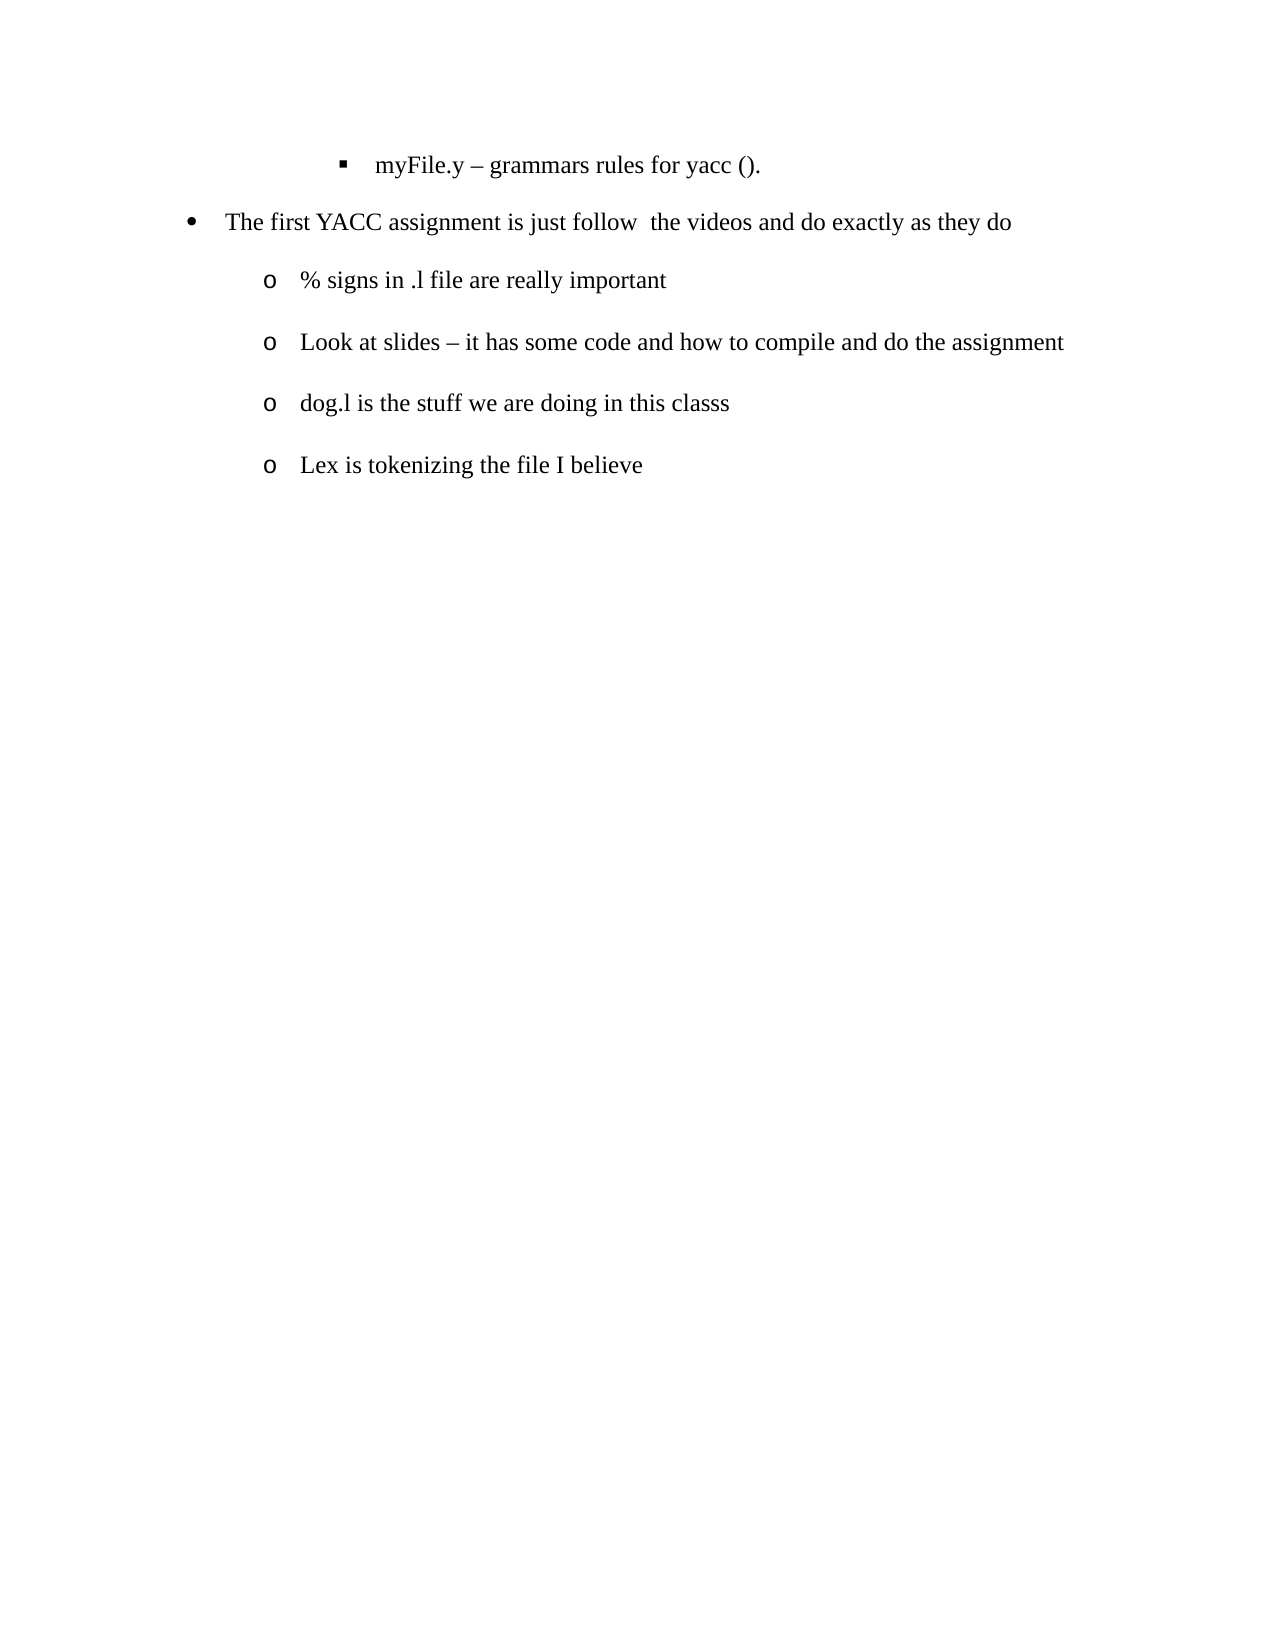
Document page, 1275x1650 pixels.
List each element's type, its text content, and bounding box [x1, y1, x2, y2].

list The first YACC assignment is just follow the videos and do exactly as they do [187, 207, 1125, 236]
list Lex is tokenizing the file I believe [262, 450, 1125, 481]
list dog.l is the stuff we are doing in this classs [262, 388, 1125, 419]
list myFile.y – grammars rules for yacc (). [337, 150, 1125, 179]
list Look at slides – it has some code and how to compile and do the assignment [262, 327, 1125, 357]
list % signs in .l file are really important [262, 265, 1125, 296]
